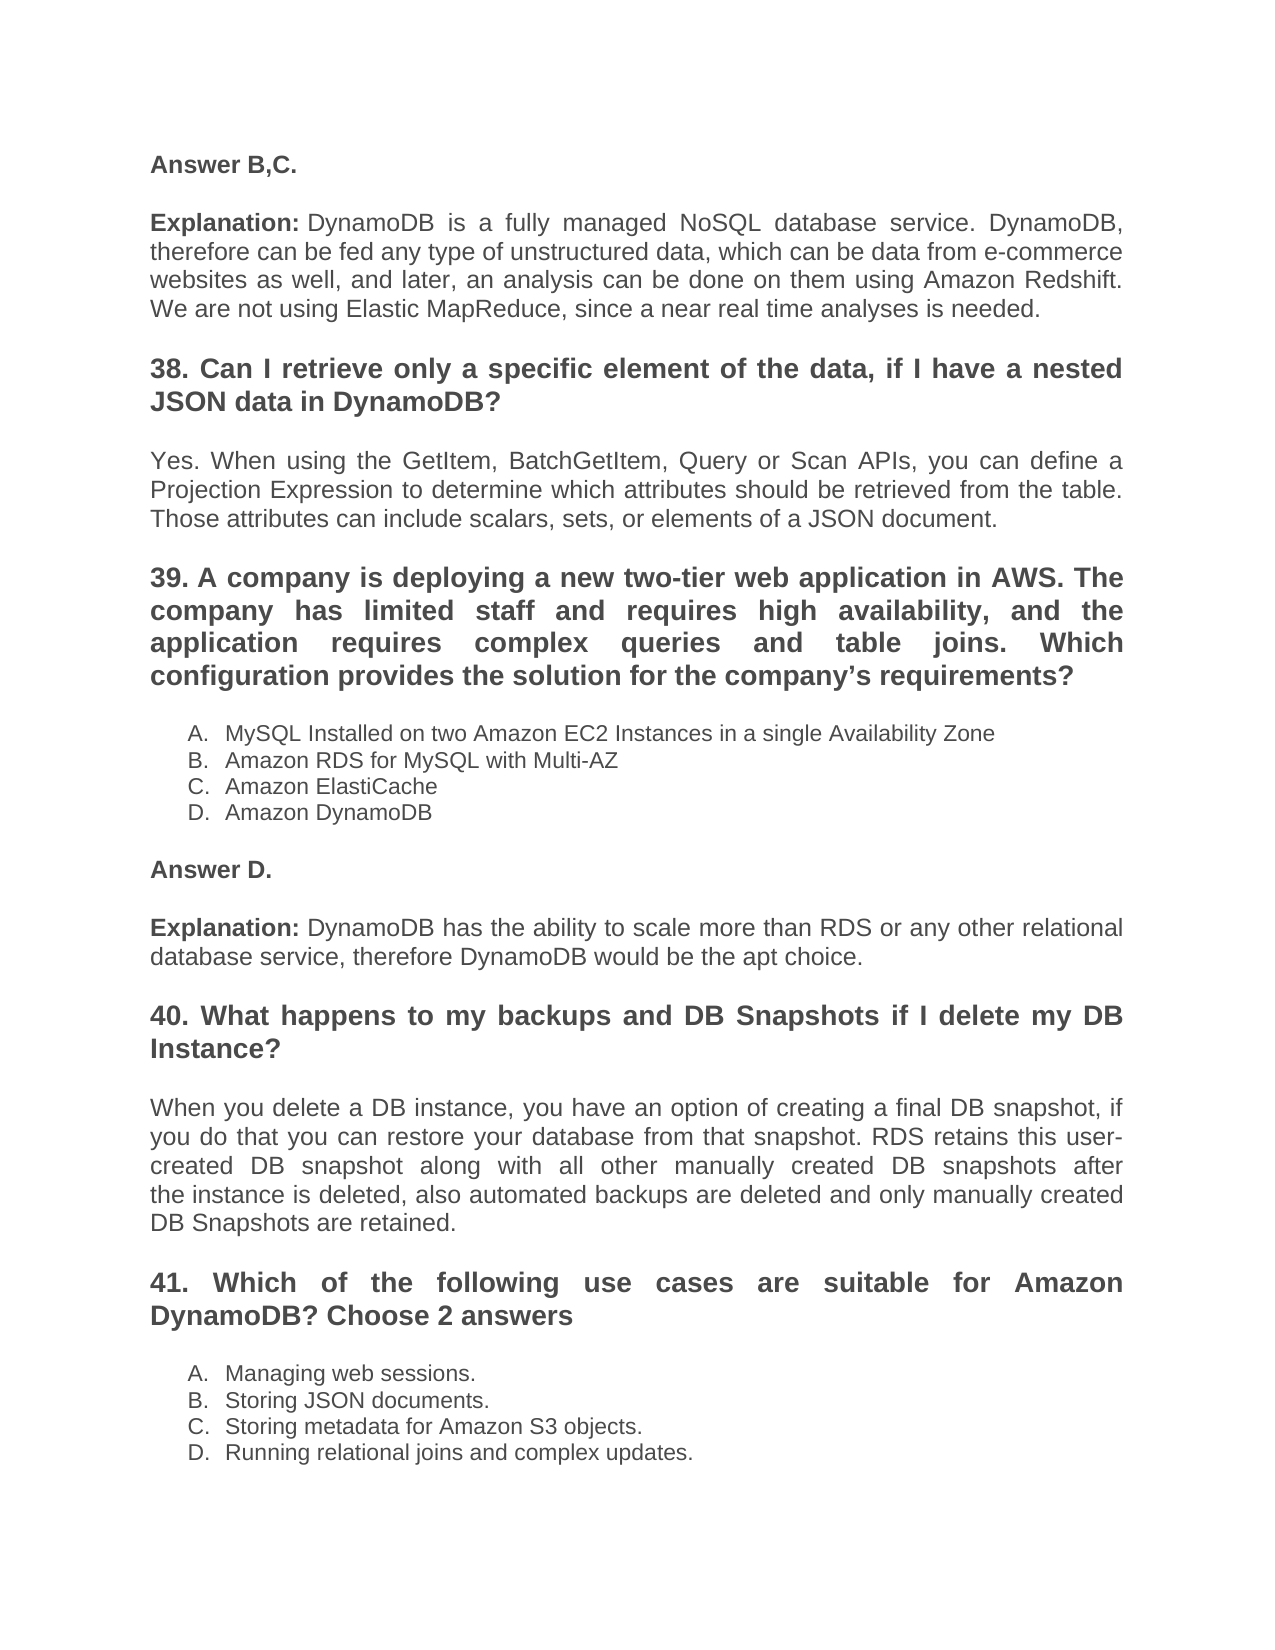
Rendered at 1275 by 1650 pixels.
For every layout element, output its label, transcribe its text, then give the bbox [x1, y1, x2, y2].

list Managing web sessions. [187, 1360, 1125, 1387]
subtitle 39. A company is deploying a new two-tier web application in AWS. The company has limited staff and requires high availability, and the application requires complex queries and table joins. Which configuration provides the solution for the company’s requirements? [150, 561, 1125, 691]
list MySQL Installed on two Amazon EC2 Instances in a single Availability Zone [187, 720, 1125, 747]
list Amazon ElastiCache [187, 773, 1125, 799]
text When you delete a DB instance, you have an option of creating a final DB snapshot, if you do that you can restore your database from that snapshot. RDS retains this user-created DB snapshot along with all other manually created DB snapshots after the instance is deleted, also automated backups are deleted and only manually created DB Snapshots are retained. [150, 1093, 1125, 1237]
text Answer D. [150, 855, 1125, 883]
list Storing metadata for Amazon S3 objects. [187, 1413, 1125, 1439]
text Answer B,C. [150, 150, 1125, 179]
subtitle 41. Which of the following use cases are suitable for Amazon DynamoDB? Choose 2 answers [150, 1266, 1125, 1331]
text Yes. When using the GetItem, BatchGetItem, Query or Scan APIs, you can define a Projection Expression to determine which attributes should be retrieved from the table. Those attributes can include scalars, sets, or elements of a JSON document. [150, 446, 1125, 532]
list Amazon RDS for MySQL with Multi-AZ [187, 747, 1125, 773]
text Explanation: DynamoDB is a fully managed NoSQL database service. DynamoDB, therefore can be fed any type of unstructured data, which can be data from e-commerce websites as well, and later, an analysis can be done on them using Amazon Redshift. We are not using Elastic MapReduce, since a near real time analyses is needed. [150, 208, 1125, 323]
list Storing JSON documents. [187, 1387, 1125, 1413]
list Amazon DynamoDB [187, 799, 1125, 826]
text Explanation: DynamoDB has the ability to scale more than RDS or any other relational database service, therefore DynamoDB would be the apt choice. [150, 913, 1125, 970]
subtitle 38. Can I retrieve only a specific element of the data, if I have a nested JSON data in DynamoDB? [150, 352, 1125, 417]
subtitle 40. What happens to my backups and DB Snapshots if I delete my DB Instance? [150, 999, 1125, 1064]
list Running relational joins and complex updates. [187, 1439, 1125, 1466]
